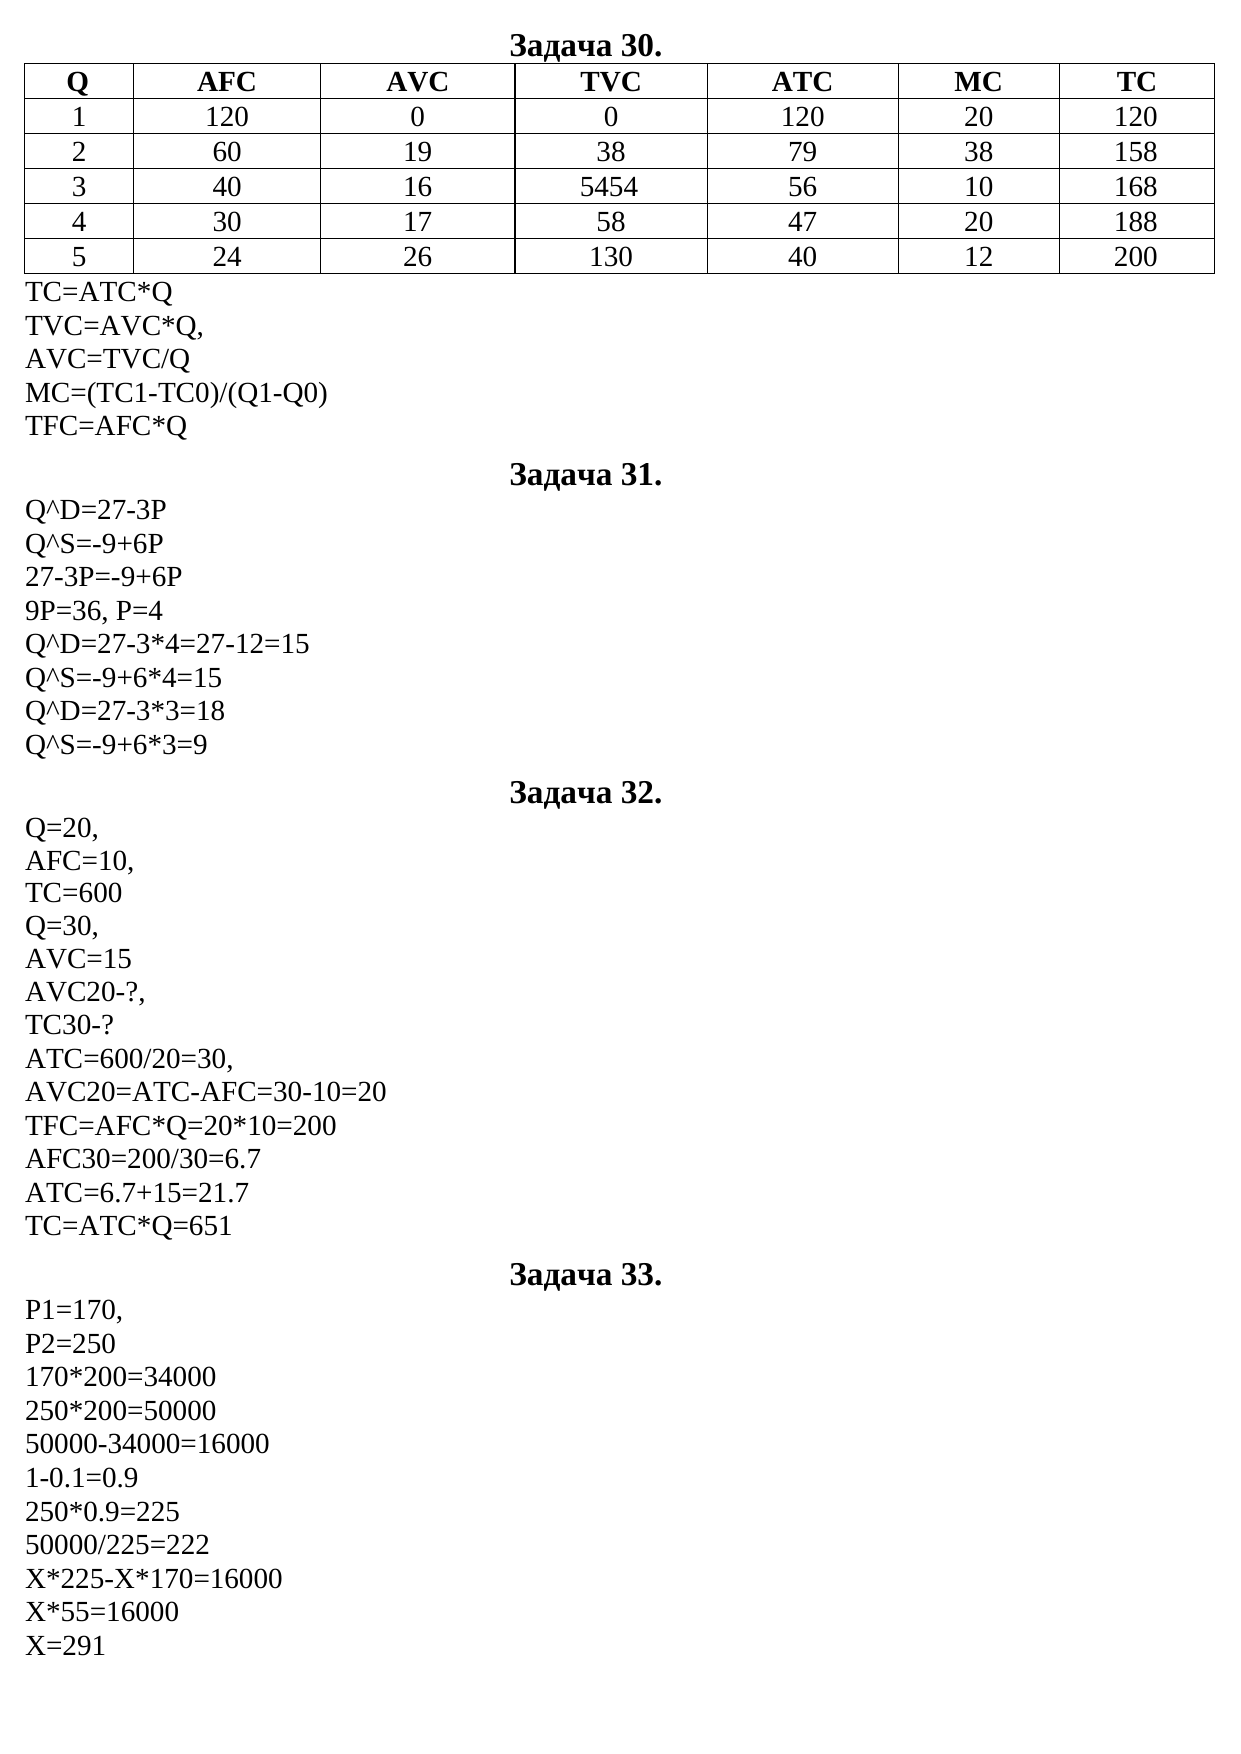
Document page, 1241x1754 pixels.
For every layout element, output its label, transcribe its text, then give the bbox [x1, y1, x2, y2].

table_header AFC [134, 64, 320, 98]
table_cell 5454 [516, 169, 707, 203]
text AVC20-?, [25, 975, 992, 1008]
table_cell 120 [1060, 99, 1214, 133]
table_cell 5 [25, 239, 133, 273]
table_cell 60 [134, 134, 320, 168]
text TFC=AFC*Q=20*10=200 [25, 1108, 1215, 1141]
table_cell 79 [708, 134, 898, 168]
text AVC=15 [25, 942, 992, 975]
table_cell 3 [25, 169, 133, 203]
text 250*200=50000 [25, 1393, 1215, 1427]
table_cell 20 [899, 99, 1059, 133]
table_cell 2 [25, 134, 133, 168]
text AFC30=200/30=6.7 [25, 1141, 1215, 1175]
text MC=(TC1-TC0)/(Q1-Q0) [25, 375, 1215, 408]
table_cell 26 [321, 239, 514, 273]
text X*225-X*170=16000 [25, 1561, 1215, 1594]
text AFC=10, [25, 844, 992, 877]
text TVC=AVC*Q, [25, 308, 1215, 341]
table_cell 158 [1060, 134, 1214, 168]
text TC=600 [25, 877, 992, 909]
table_cell 56 [708, 169, 898, 203]
text Q=30, [25, 909, 992, 942]
table_cell 47 [708, 204, 898, 238]
text Q^S=-9+6P [25, 526, 1215, 559]
table_header AVC [321, 64, 514, 98]
text X=291 [25, 1628, 1215, 1661]
table_cell 38 [899, 134, 1059, 168]
table_cell 12 [899, 239, 1059, 273]
text AVC20=ATC-AFC=30-10=20 [25, 1074, 1215, 1108]
text TC30-? [25, 1008, 992, 1041]
text X*55=16000 [25, 1594, 1215, 1628]
table_header Q [25, 64, 133, 98]
text Q^D=27-3*4=27-12=15 [25, 626, 1215, 660]
text 50000/225=222 [25, 1527, 1215, 1561]
table_cell 20 [899, 204, 1059, 238]
table_header TC [1060, 64, 1214, 98]
table_cell 1 [25, 99, 133, 133]
text P2=250 [25, 1326, 1215, 1359]
table_cell 40 [708, 239, 898, 273]
table_cell 0 [321, 99, 514, 133]
text 27-3P=-9+6P [25, 559, 1215, 593]
table_cell 24 [134, 239, 320, 273]
table_cell 16 [321, 169, 514, 203]
text TFC=AFC*Q [25, 408, 1215, 442]
text TC=ATC*Q [25, 274, 1215, 308]
text Q^D=27-3P [25, 492, 1215, 526]
table_cell 0 [516, 99, 707, 133]
text 50000-34000=16000 [25, 1427, 1215, 1460]
table_header MC [899, 64, 1059, 98]
text Q^S=-9+6*4=15 [25, 660, 1215, 693]
table_cell 200 [1060, 239, 1214, 273]
text Q=20, [25, 811, 992, 844]
table_cell 10 [899, 169, 1059, 203]
text 1-0.1=0.9 [25, 1460, 1215, 1494]
table_cell 130 [516, 239, 707, 273]
text 9P=36, P=4 [25, 593, 1215, 626]
table_cell 168 [1060, 169, 1214, 203]
table_cell 19 [321, 134, 514, 168]
text 250*0.9=225 [25, 1494, 1215, 1527]
table_cell 58 [516, 204, 707, 238]
table_cell 38 [516, 134, 707, 168]
text Q^S=-9+6*3=9 [25, 727, 1215, 761]
table_header ATC [708, 64, 898, 98]
text AVC=TVC/Q [25, 341, 1215, 375]
table_cell 120 [708, 99, 898, 133]
text 170*200=34000 [25, 1359, 1215, 1393]
table_cell 30 [134, 204, 320, 238]
table_cell 4 [25, 204, 133, 238]
text ATC=6.7+15=21.7 [25, 1175, 1215, 1208]
text P1=170, [25, 1292, 1215, 1326]
table_cell 188 [1060, 204, 1214, 238]
text Q^D=27-3*3=18 [25, 693, 1215, 727]
table_header TVC [516, 64, 707, 98]
table_cell 120 [134, 99, 320, 133]
table_cell 17 [321, 204, 514, 238]
text ATC=600/20=30, [25, 1041, 1215, 1074]
table_cell 40 [134, 169, 320, 203]
text TC=ATC*Q=651 [25, 1208, 1215, 1242]
